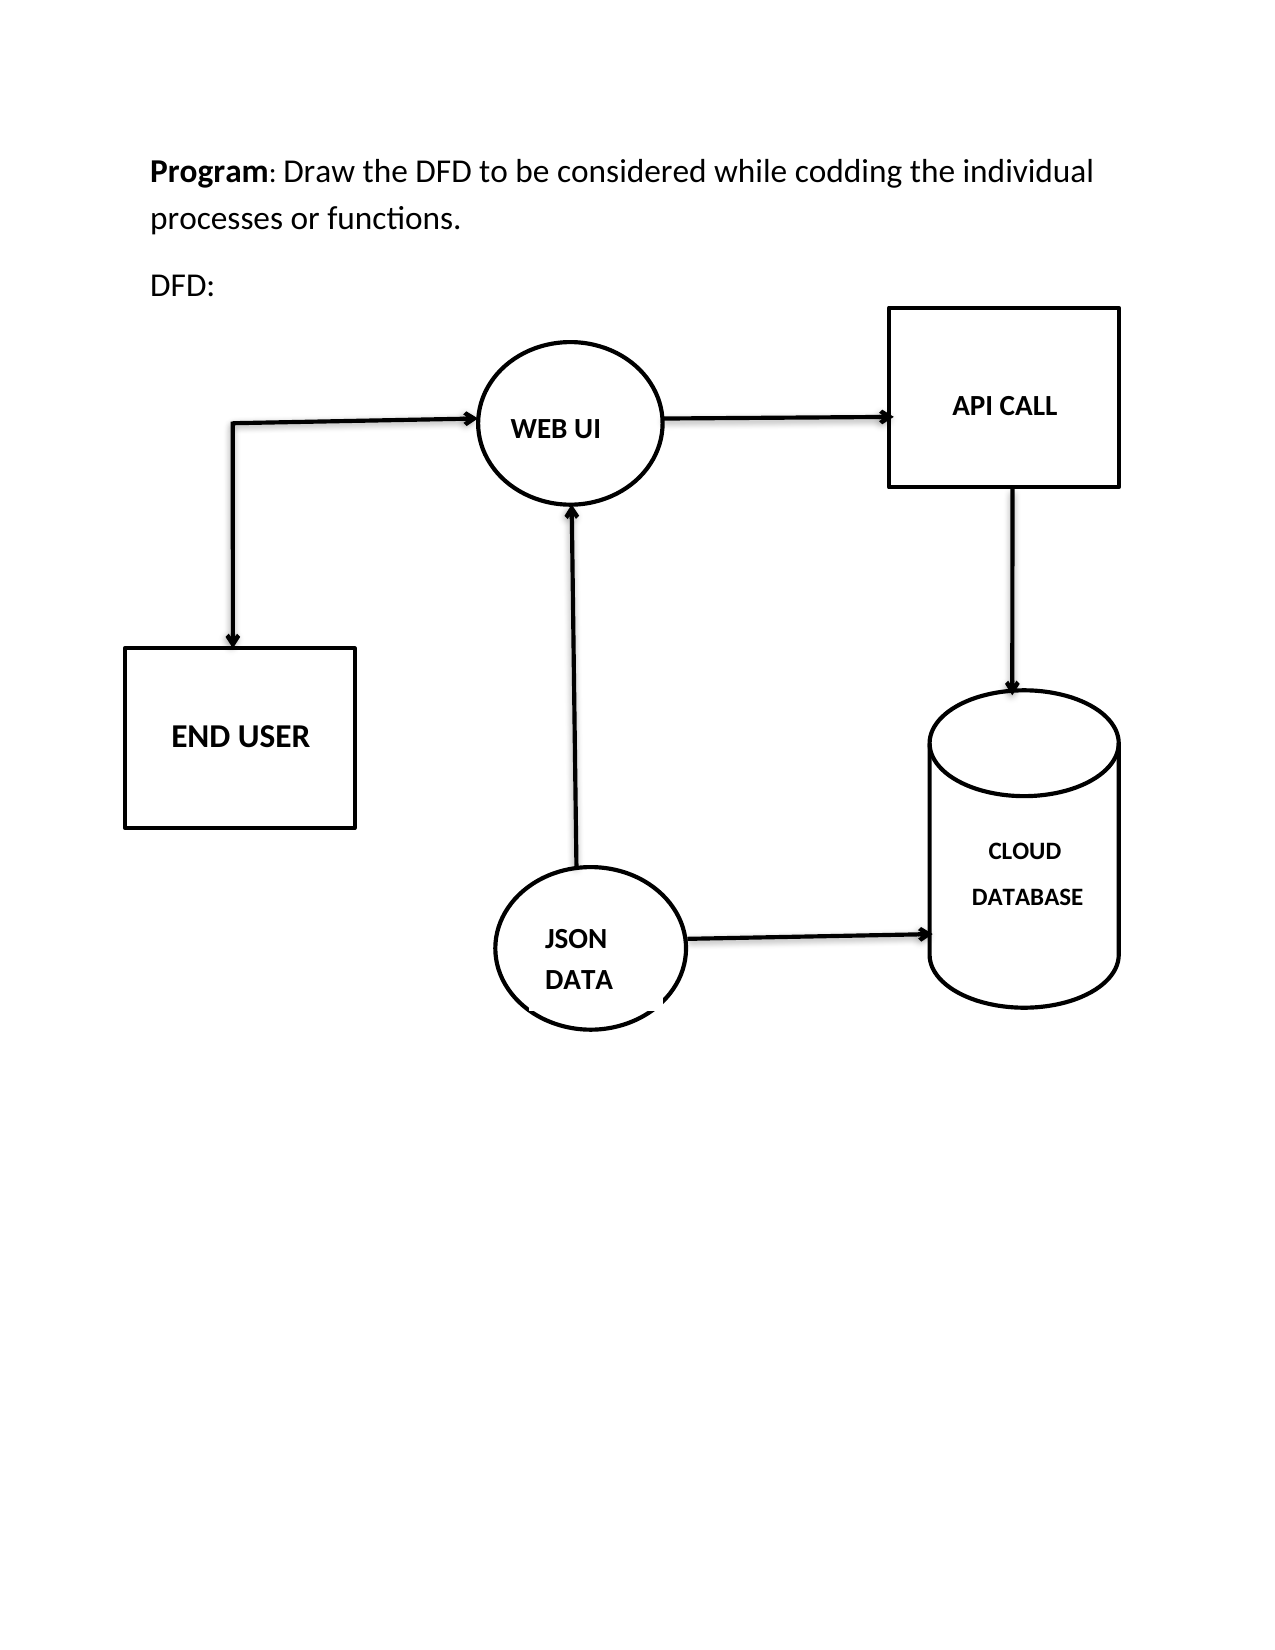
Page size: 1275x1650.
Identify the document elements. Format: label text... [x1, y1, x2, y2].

text Program: Draw the DFD to be considered while codding the individual processes or functions. [150, 150, 1125, 237]
text DFD: [150, 264, 1125, 305]
